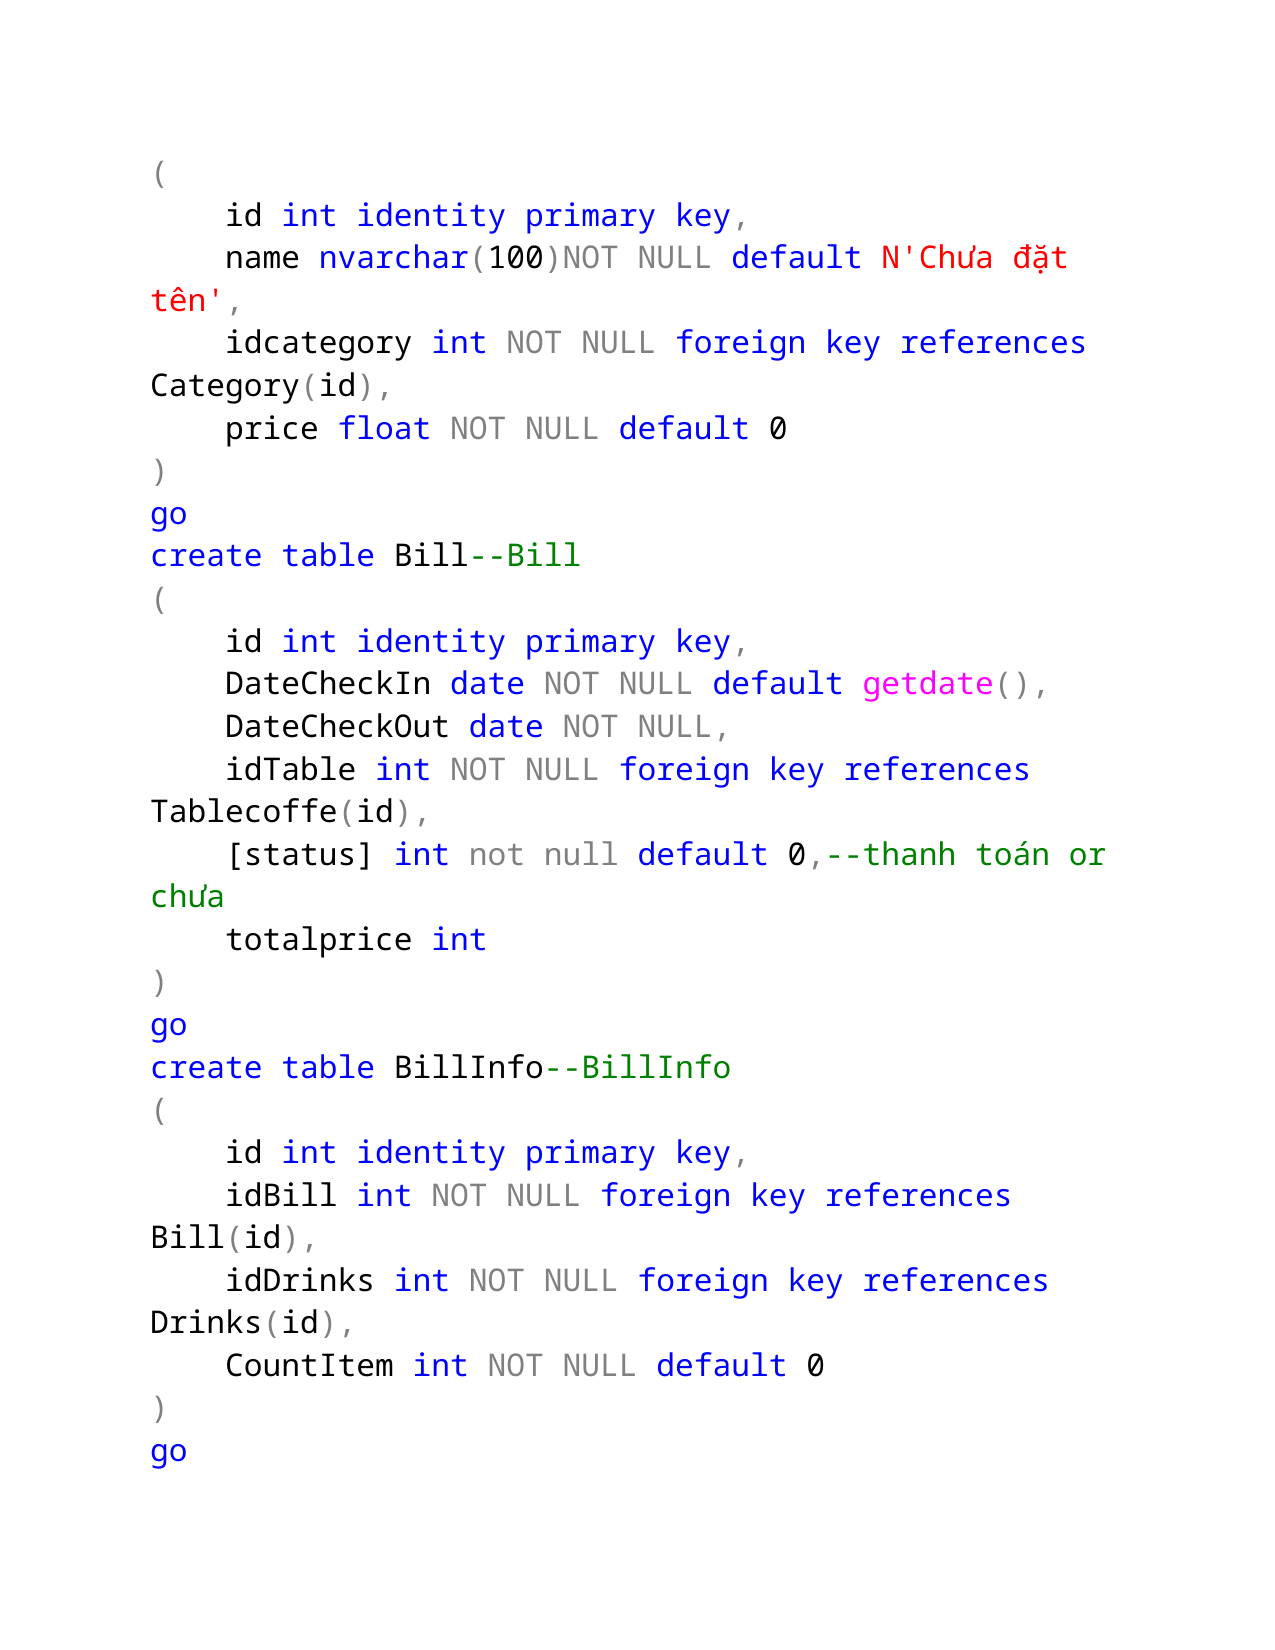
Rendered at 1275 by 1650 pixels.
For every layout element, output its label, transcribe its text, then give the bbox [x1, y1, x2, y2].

text id int identity primary key, [150, 193, 1125, 235]
text go [150, 1002, 1125, 1045]
text go [150, 1428, 1125, 1471]
text [status] int not null default 0,--thanh toán or chưa [150, 832, 1125, 917]
text create table Bill--Bill [150, 533, 1125, 576]
text DateCheckOut date NOT NULL, [150, 704, 1125, 746]
text idBill int NOT NULL foreign key references Bill(id), [150, 1172, 1125, 1258]
text totalprice int [150, 917, 1125, 959]
text ) [150, 448, 1125, 491]
text id int identity primary key, [150, 1130, 1125, 1172]
text idTable int NOT NULL foreign key references Tablecoffe(id), [150, 746, 1125, 832]
text ( [150, 1087, 1125, 1130]
text DateCheckIn date NOT NULL default getdate(), [150, 661, 1125, 704]
text create table BillInfo--BillInfo [150, 1045, 1125, 1087]
text price float NOT NULL default 0 [150, 406, 1125, 448]
text name nvarchar(100)NOT NULL default N'Chưa đặt tên', [150, 235, 1125, 320]
text ( [150, 150, 1125, 193]
text ( [150, 576, 1125, 619]
text ) [150, 1386, 1125, 1428]
text id int identity primary key, [150, 619, 1125, 661]
text CountItem int NOT NULL default 0 [150, 1343, 1125, 1386]
text idcategory int NOT NULL foreign key references Category(id), [150, 320, 1125, 406]
text go [150, 491, 1125, 533]
text idDrinks int NOT NULL foreign key references Drinks(id), [150, 1258, 1125, 1343]
text ) [150, 959, 1125, 1002]
